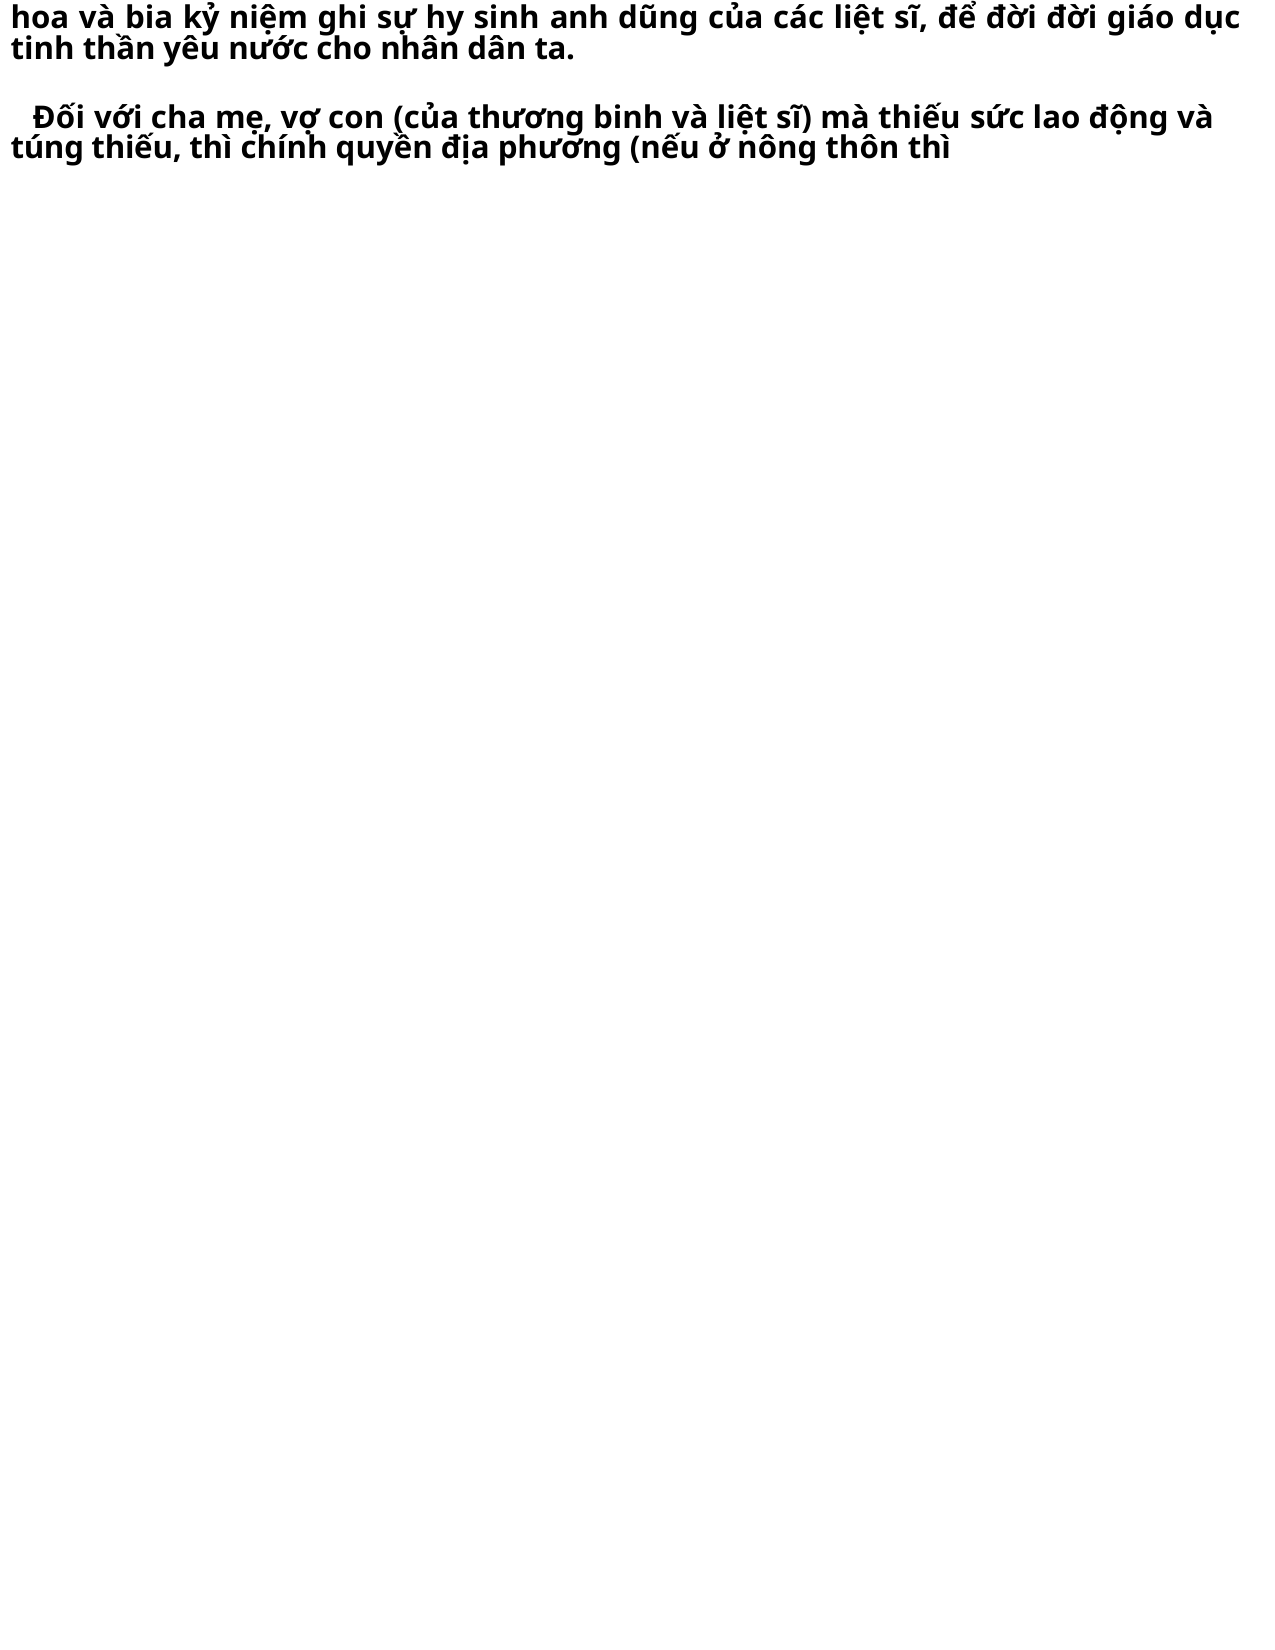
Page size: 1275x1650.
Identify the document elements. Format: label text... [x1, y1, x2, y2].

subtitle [10, 2, 1241, 69]
text Đối với cha mẹ, vợ con (của thương binh và liệt sĩ) mà thiếu sức lao động và túng thiếu, thì chính quyền địa phương (nếu ở nông thôn thì [10, 102, 1214, 168]
